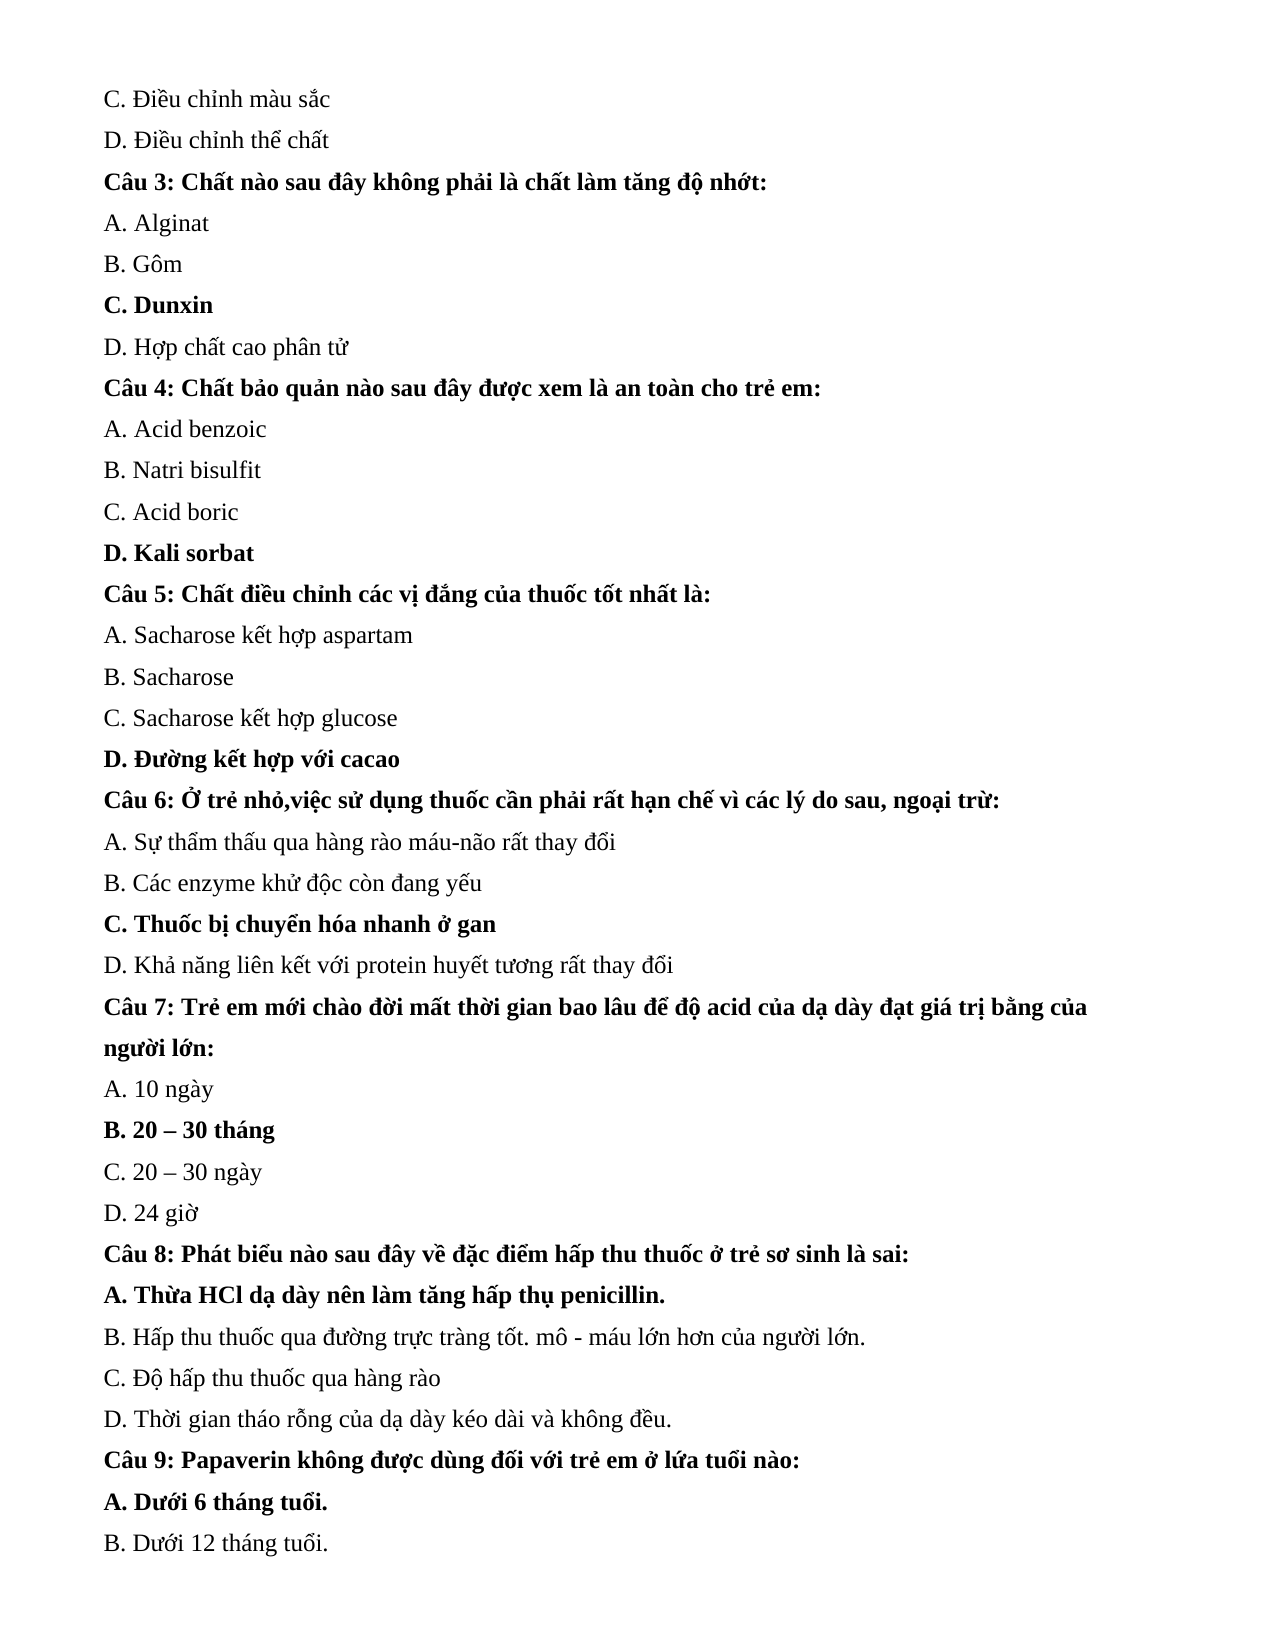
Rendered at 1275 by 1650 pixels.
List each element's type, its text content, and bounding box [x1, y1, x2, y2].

text B. Gôm [103, 249, 1181, 278]
text Câu 5: Chất điều chỉnh các vị đắng của thuốc tốt nhất là: [103, 579, 1181, 608]
text D. 24 giờ [103, 1198, 1181, 1227]
text A. Dưới 6 tháng tuổi. [103, 1487, 1181, 1516]
text B. Các enzyme khử độc còn đang yếu [103, 868, 1181, 897]
text C. Điều chỉnh màu sắc [103, 84, 1181, 113]
text B. 20 – 30 tháng [103, 1116, 1181, 1144]
text Câu 9: Papaverin không được dùng đối với trẻ em ở lứa tuổi nào: [103, 1446, 1181, 1474]
text Câu 3: Chất nào sau đây không phải là chất làm tăng độ nhớt: [103, 167, 1181, 196]
text D. Kali sorbat [103, 538, 1181, 567]
text C. Độ hấp thu thuốc qua hàng rào [103, 1363, 1181, 1392]
text C. Sacharose kết hợp glucose [103, 703, 1181, 732]
text A. Sacharose kết hợp aspartam [103, 621, 1181, 649]
text B. Dưới 12 tháng tuổi. [103, 1528, 1181, 1557]
text Câu 6: Ở trẻ nhỏ,việc sử dụng thuốc cần phải rất hạn chế vì các lý do sau, ngoại trừ: [103, 786, 1181, 814]
text A. Acid benzoic [103, 414, 1181, 443]
text A. 10 ngày [103, 1074, 1181, 1103]
text A. Alginat [103, 208, 1181, 237]
text Câu 7: Trẻ em mới chào đời mất thời gian bao lâu để độ acid của dạ dày đạt giá trị bằng của [103, 992, 1181, 1021]
text B. Natri bisulfit [103, 456, 1181, 484]
text B. Sacharose [103, 662, 1181, 691]
text D. Điều chỉnh thể chất [103, 126, 1181, 154]
text C. 20 – 30 ngày [103, 1157, 1181, 1186]
text Câu 4: Chất bảo quản nào sau đây được xem là an toàn cho trẻ em: [103, 373, 1181, 402]
text D. Hợp chất cao phân tử [103, 332, 1181, 361]
text C. Thuốc bị chuyển hóa nhanh ở gan [103, 909, 1181, 938]
text người lớn: [103, 1033, 1181, 1062]
text A. Sự thẩm thấu qua hàng rào máu-não rất thay đổi [103, 827, 1181, 856]
text C. Dunxin [103, 291, 1181, 319]
text A. Thừa HCl dạ dày nên làm tăng hấp thụ penicillin. [103, 1281, 1181, 1309]
text D. Khả năng liên kết với protein huyết tương rất thay đổi [103, 951, 1181, 979]
text D. Thời gian tháo rỗng của dạ dày kéo dài và không đều. [103, 1404, 1181, 1433]
text B. Hấp thu thuốc qua đường trực tràng tốt. mô - máu lớn hơn của người lớn. [103, 1322, 1181, 1351]
text D. Đường kết hợp với cacao [103, 744, 1181, 773]
text C. Acid boric [103, 497, 1181, 526]
text Câu 8: Phát biểu nào sau đây về đặc điểm hấp thu thuốc ở trẻ sơ sinh là sai: [103, 1239, 1181, 1268]
